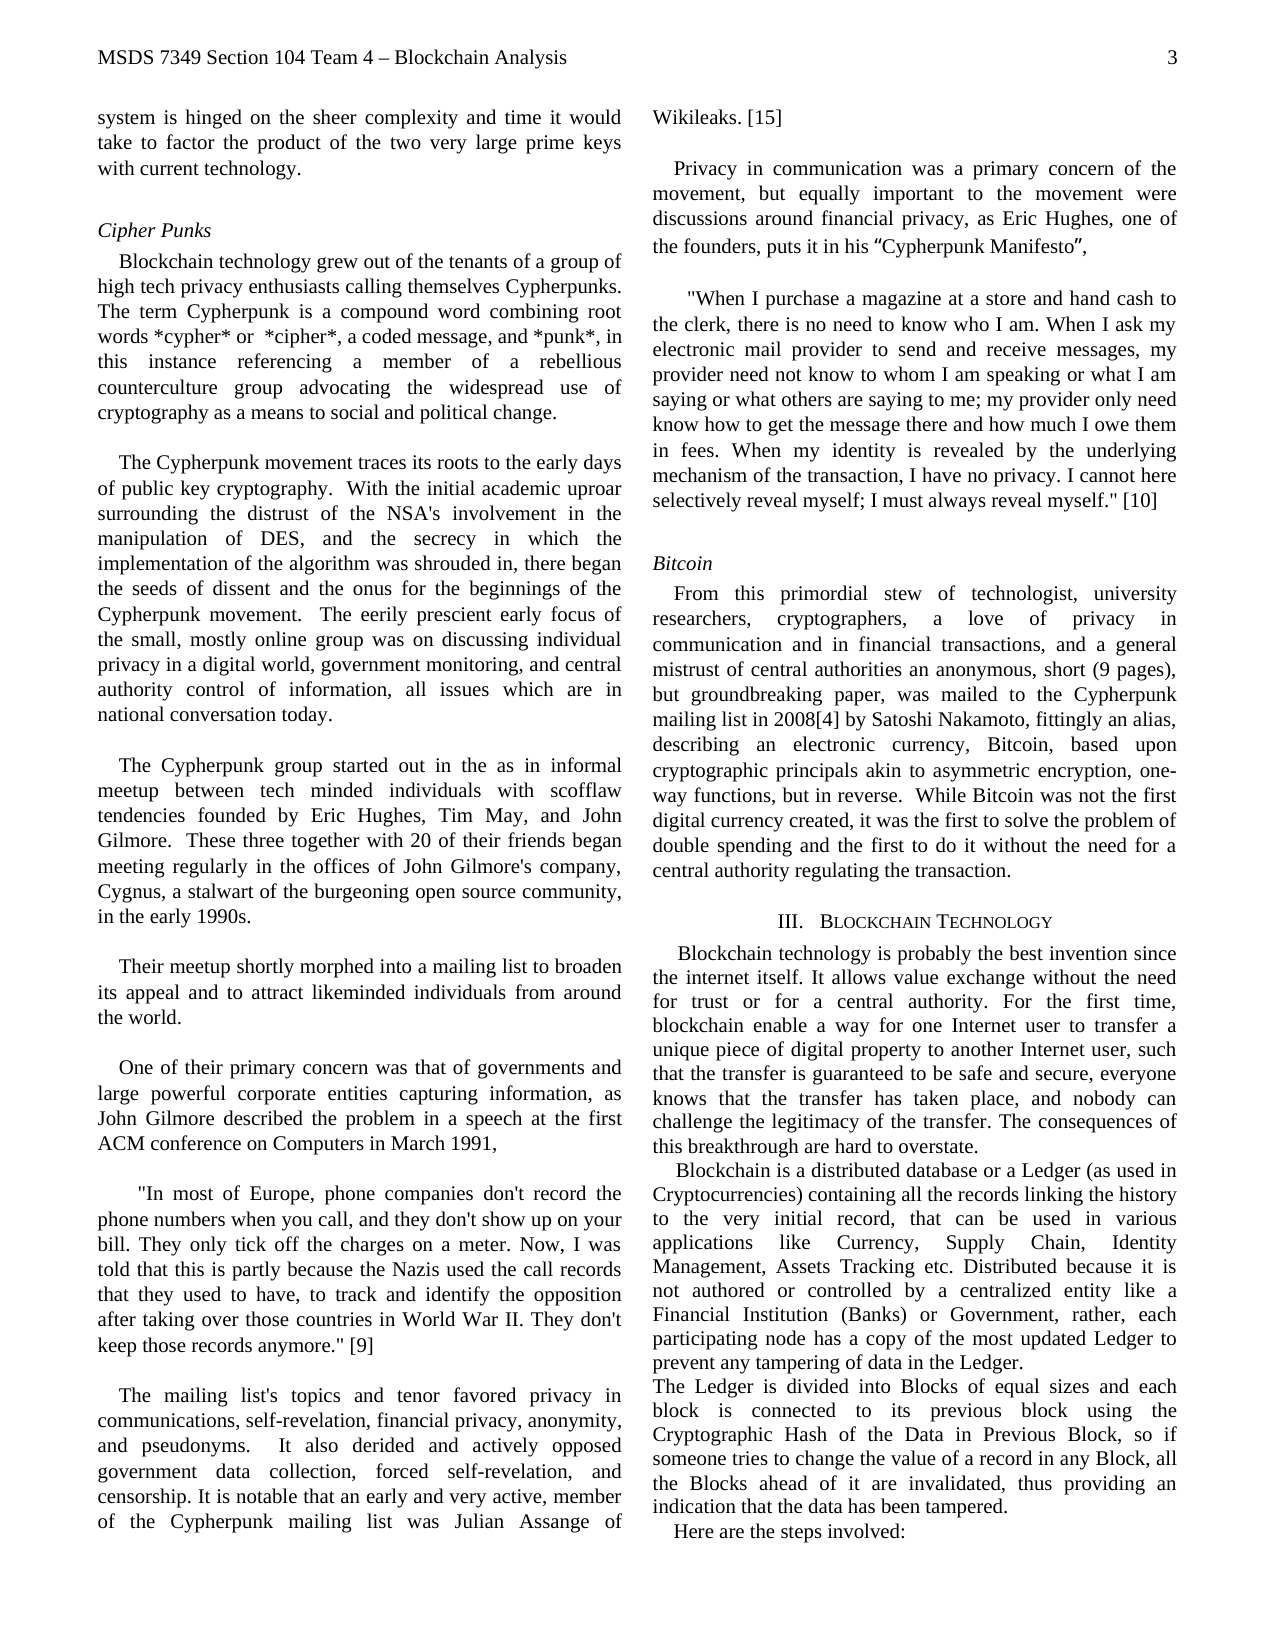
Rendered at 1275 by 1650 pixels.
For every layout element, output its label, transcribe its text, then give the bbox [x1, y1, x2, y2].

text The Cypherpunk movement traces its roots to the early days of public key cryptography. With the initial academic uproar surrounding the distrust of the NSA's involvement in the manipulation of DES, and the secrecy in which the implementation of the algorithm was shrouded in, there began the seeds of dissent and the onus for the beginnings of the Cypherpunk movement. The eerily prescient early focus of the small, mostly online group was on discussing individual privacy in a digital world, government monitoring, and central authority control of information, all issues which are in national conversation today. [97, 450, 622, 726]
text The Ledger is divided into Blocks of equal sizes and each block is connected to its previous block using the Cryptographic Hash of the Data in Previous Block, so if someone tries to change the value of a record in any Block, all the Blocks ahead of it are invalidated, thus providing an indication that the data has been tampered. [652, 1374, 1177, 1518]
text Their meetup shortly morphed into a mailing list to broaden its appeal and to attract likeminded individuals from around the world. [97, 954, 622, 1029]
text Blockchain technology is probably the best invention since the internet itself. It allows value exchange without the need for trust or for a central authority. For the first time, blockchain enable a way for one Internet user to transfer a unique piece of digital property to another Internet user, such that the transfer is guaranteed to be safe and secure, everyone knows that the transfer has taken place, and nobody can challenge the legitimacy of the transfer. The consequences of this breakthrough are hard to overstate. [652, 941, 1177, 1158]
text From this primordial stew of technologist, university researchers, cryptographers, a love of privacy in communication and in financial transactions, and a general mistrust of central authorities an anonymous, short (9 pages), but groundbreaking paper, was mailed to the Cypherpunk mailing list in 2008[4] by Satoshi Nakamoto, fittingly an alias, describing an electronic currency, Bitcoin, based upon cryptographic principals akin to asymmetric encryption, one-way functions, but in reverse. While Bitcoin was not the first digital currency created, it was the first to solve the problem of double spending and the first to do it without the need for a central authority regulating the transaction. [652, 581, 1177, 882]
text One of their primary concern was that of governments and large powerful corporate entities capturing information, as John Gilmore described the problem in a speech at the first ACM conference on Computers in March 1991, [97, 1055, 622, 1155]
text Blockchain is a distributed database or a Ledger (as used in Cryptocurrencies) containing all the records linking the history to the very initial record, that can be used in various applications like Currency, Supply Chain, Identity Management, Assets Tracking etc. Distributed because it is not authored or controlled by a centralized entity like a Financial Institution (Banks) or Government, rather, each participating node has a copy of the most updated Ledger to prevent any tampering of data in the Ledger. [652, 1158, 1177, 1374]
text Privacy in communication was a primary concern of the movement, but equally important to the movement were discussions around financial privacy, as Eric Hughes, one of the founders, puts it in his “Cypherpunk Manifesto”, [652, 155, 1177, 260]
text "When I purchase a magazine at a store and hand cash to the clerk, there is no need to know who I am. When I ask my electronic mail provider to send and receive messages, my provider need not know to whom I am speaking or what I am saying or what others are saying to me; my provider only need know how to get the message there and how much I owe them in fees. When my identity is revealed by the underlying mechanism of the transaction, I have no privacy. I cannot here selectively reveal myself; I must always reveal myself." [10] [652, 286, 1177, 512]
text The Cypherpunk group started out in the as in informal meetup between tech minded individuals with scofflaw tendencies founded by Eric Hughes, Tim May, and John Gilmore. These three together with 20 of their friends began meeting regularly in the offices of John Gilmore's company, Cygnus, a stalwart of the burgeoning open source community, in the early 1990s. [97, 753, 622, 928]
text The mailing list's topics and tenor favored privacy in communications, self-revelation, financial privacy, anonymity, and pseudonyms. It also derided and actively opposed government data collection, forced self-revelation, and censorship. It is notable that an early and very active, member of the Cypherpunk mailing list was Julian Assange of Wikileaks. [15] [97, 1383, 622, 1533]
text "In most of Europe, phone companies don't record the phone numbers when you call, and they don't show up on your bill. They only tick off the charges on a meter. Now, I was told that this is partly because the Nazis used the call records that they used to have, to track and identify the opposition after taking over those countries in World War II. They don't keep those records anymore." [9] [97, 1181, 622, 1357]
text Here are the steps involved: [652, 1518, 1177, 1543]
subtitle Blockchain Technology [652, 909, 1177, 933]
text Blockchain technology grew out of the tenants of a group of high tech privacy enthusiasts calling themselves Cypherpunks. The term Cypherpunk is a compound word combining root words *cypher* or *cipher*, a coded message, and *punk*, in this instance referencing a member of a rebellious counterculture group advocating the widespread use of cryptography as a means to social and political change. [97, 249, 622, 424]
subtitle Bitcoin [652, 551, 1177, 575]
subtitle Cipher Punks [97, 218, 622, 242]
